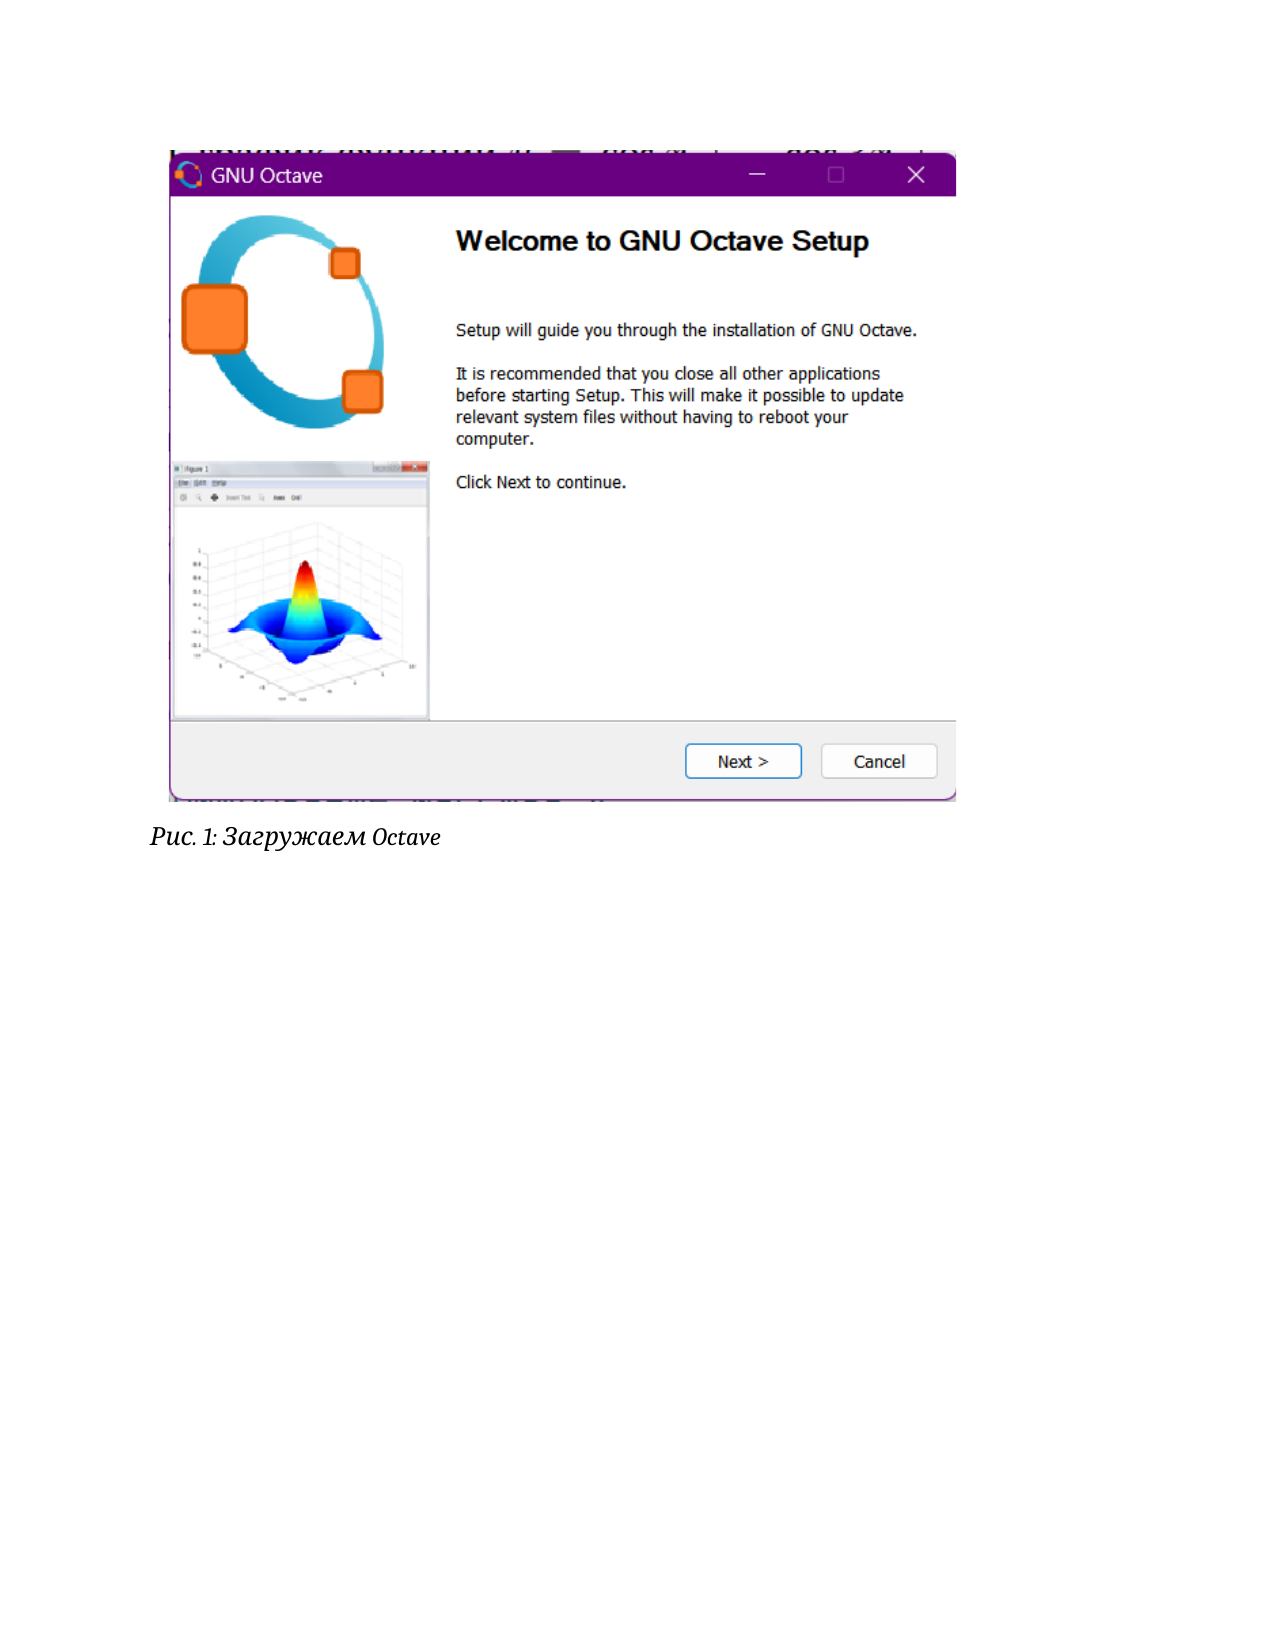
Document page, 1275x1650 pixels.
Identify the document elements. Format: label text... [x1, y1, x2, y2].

text Рис. 1: Загружаем Octave [150, 823, 1125, 852]
picture [168, 150, 957, 802]
